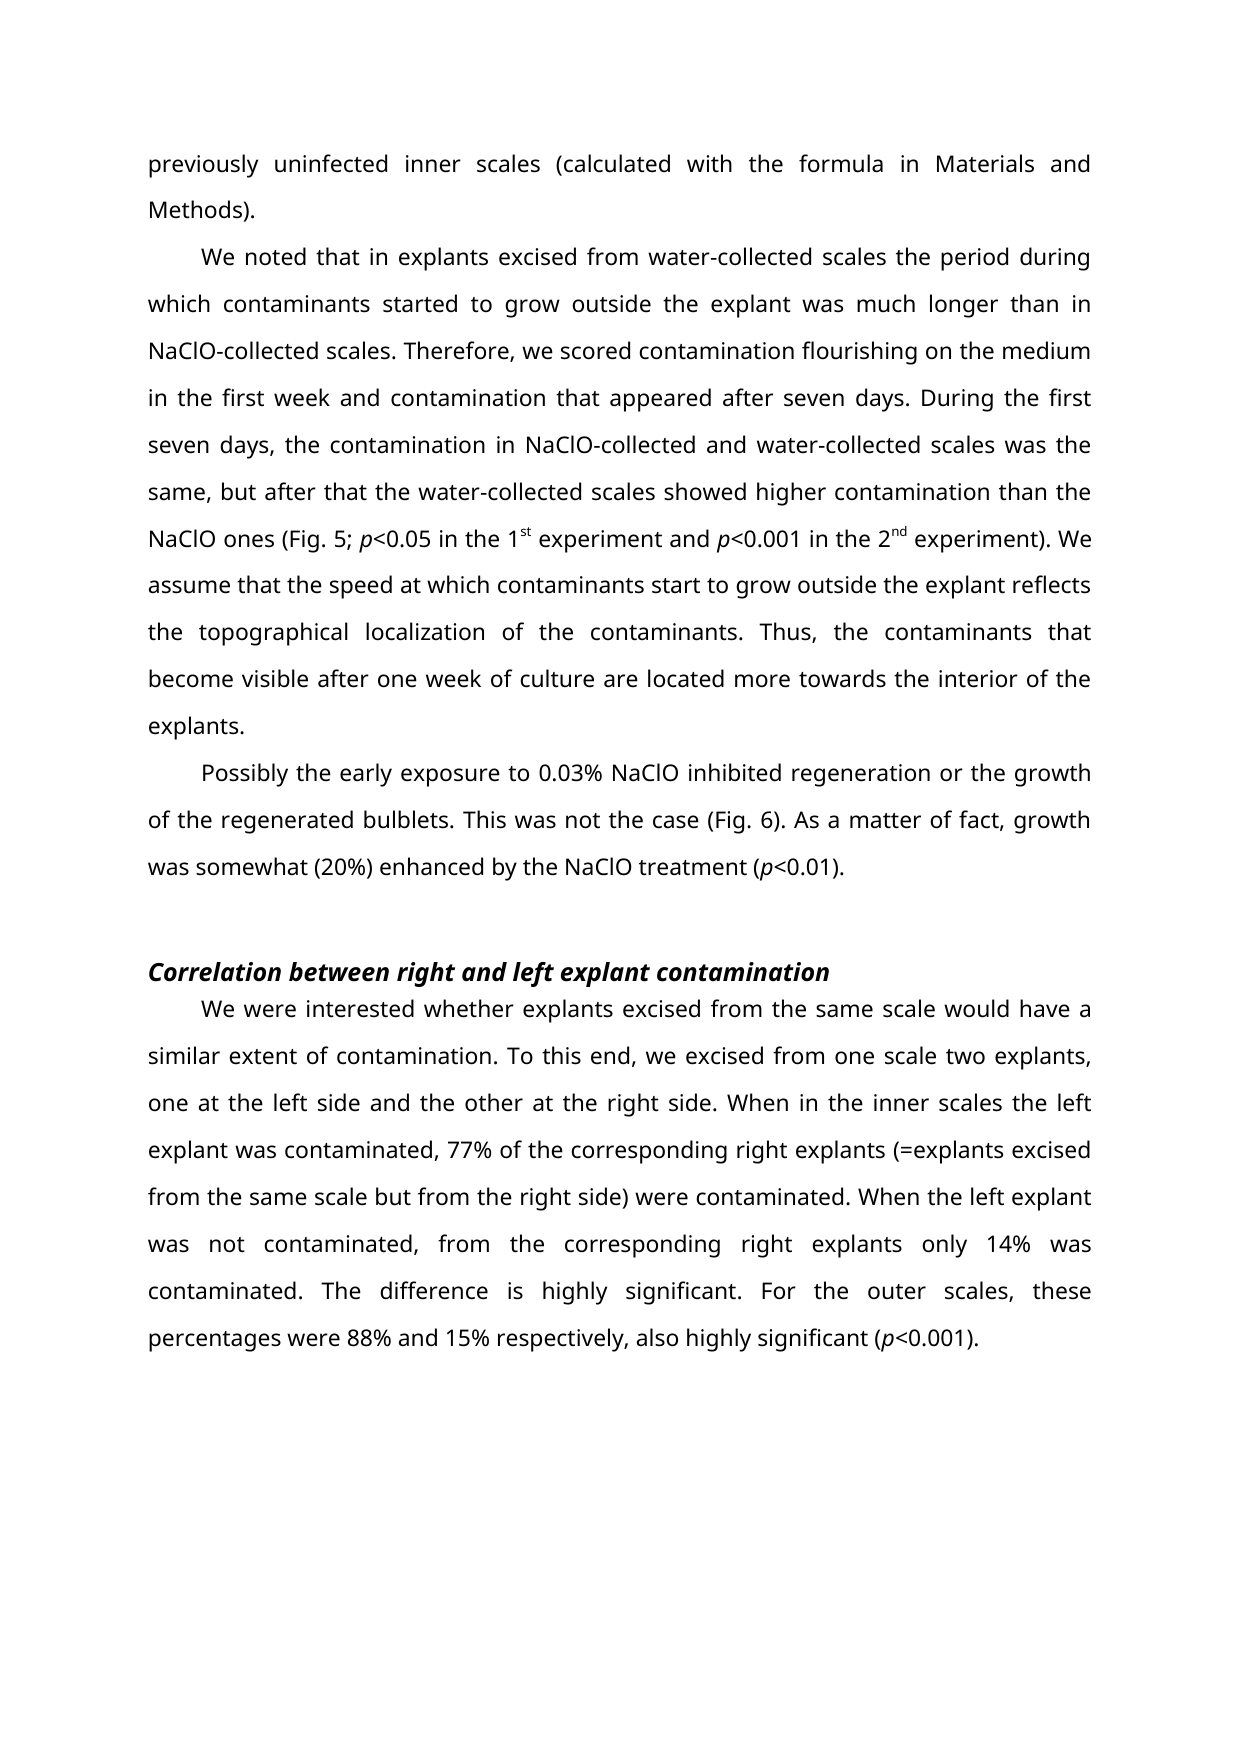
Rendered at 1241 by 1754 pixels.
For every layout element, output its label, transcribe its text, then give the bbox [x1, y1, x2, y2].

subtitle Correlation between right and left explant contamination [148, 954, 1093, 988]
text Possibly the early exposure to 0.03% NaClO inhibited regeneration or the growth of the regenerated bulblets. This was not the case (Fig. 6). As a matter of fact, growth was somewhat (20%) enhanced by the NaClO treatment (p<0.01). [148, 757, 1093, 882]
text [148, 148, 1093, 226]
text We were interested whether explants excised from the same scale would have a similar extent of contamination. To this end, we excised from one scale two explants, one at the left side and the other at the right side. When in the inner scales the left explant was contaminated, 77% of the corresponding right explants (=explants excised from the same scale but from the right side) were contaminated. When the left explant was not contaminated, from the corresponding right explants only 14% was contaminated. The difference is highly significant. For the outer scales, these percentages were 88% and 15% respectively, also highly significant (p<0.001). [148, 993, 1093, 1353]
text We noted that in explants excised from water-collected scales the period during which contaminants started to grow outside the explant was much longer than in NaClO-collected scales. Therefore, we scored contamination flourishing on the medium in the first week and contamination that appeared after seven days. During the first seven days, the contamination in NaClO-collected and water-collected scales was the same, but after that the water-collected scales showed higher contamination than the NaClO ones (Fig. 5; p<0.05 in the 1st experiment and p<0.001 in the 2nd experiment). We assume that the speed at which contaminants start to grow outside the explant reflects the topographical localization of the contaminants. Thus, the contaminants that become visible after one week of culture are located more towards the interior of the explants. [148, 241, 1093, 741]
